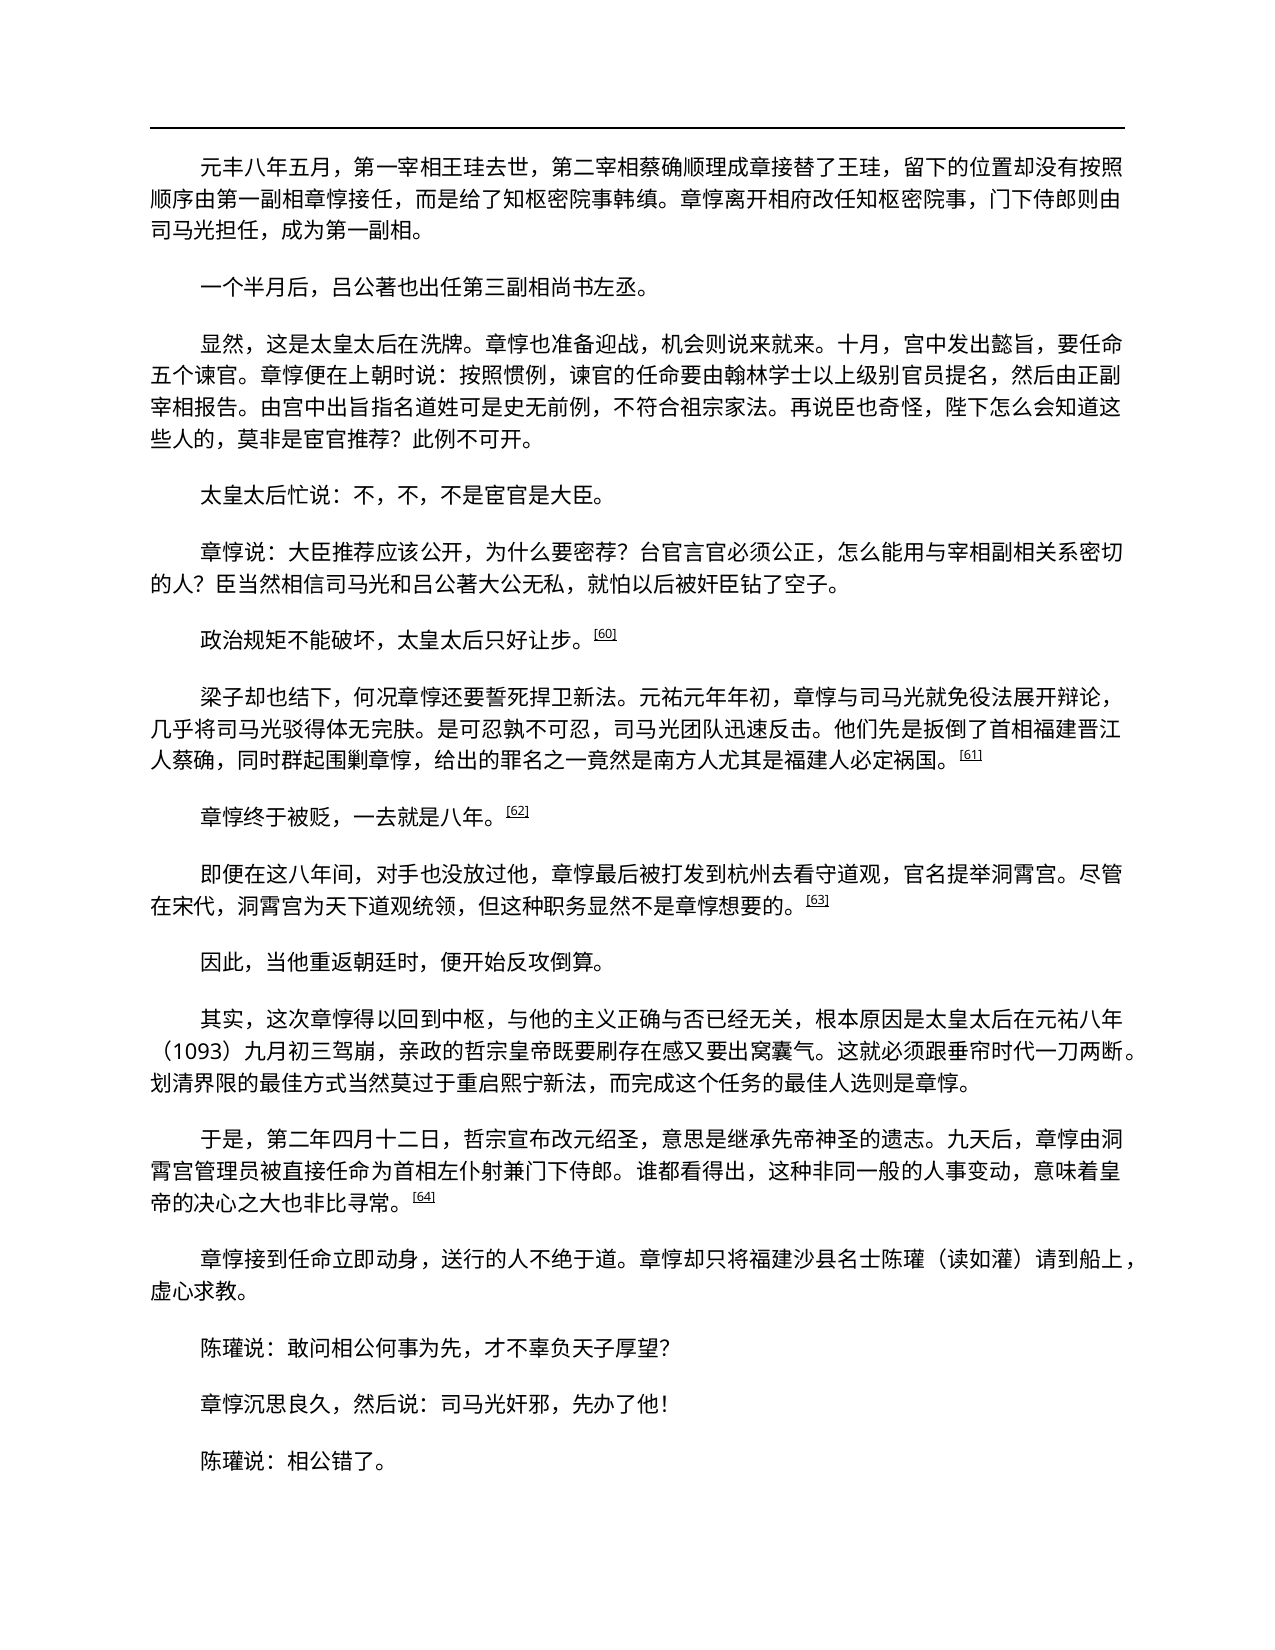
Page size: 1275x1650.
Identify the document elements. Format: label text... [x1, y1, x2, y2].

text 章惇终于被贬，一去就是八年。[62] [150, 800, 1125, 832]
text 章惇沉思良久，然后说：司马光奸邪，先办了他！ [150, 1387, 1125, 1419]
text 于是，第二年四月十二日，哲宗宣布改元绍圣，意思是继承先帝神圣的遗志。九天后，章惇由洞霄宫管理员被直接任命为首相左仆射兼门下侍郎。谁都看得出，这种非同一般的人事变动，意味着皇帝的决心之大也非比寻常。[64] [150, 1122, 1125, 1217]
text 即便在这八年间，对手也没放过他，章惇最后被打发到杭州去看守道观，官名提举洞霄宫。尽管在宋代，洞霄宫为天下道观统领，但这种职务显然不是章惇想要的。[63] [150, 857, 1125, 920]
text 其实，这次章惇得以回到中枢，与他的主义正确与否已经无关，根本原因是太皇太后在元祐八年（1093）九月初三驾崩，亲政的哲宗皇帝既要刷存在感又要出窝囊气。这就必须跟垂帘时代一刀两断。划清界限的最佳方式当然莫过于重启熙宁新法，而完成这个任务的最佳人选则是章惇。 [150, 1002, 1125, 1097]
text 一个半月后，吕公著也出任第三副相尚书左丞。 [150, 270, 1125, 302]
text 章惇说：大臣推荐应该公开，为什么要密荐？台官言官必须公正，怎么能用与宰相副相关系密切的人？臣当然相信司马光和吕公著大公无私，就怕以后被奸臣钻了空子。 [150, 535, 1125, 598]
text 元丰八年五月，第一宰相王珪去世，第二宰相蔡确顺理成章接替了王珪，留下的位置却没有按照顺序由第一副相章惇接任，而是给了知枢密院事韩缜。章惇离开相府改任知枢密院事，门下侍郎则由司马光担任，成为第一副相。 [150, 150, 1125, 245]
text 章惇接到任命立即动身，送行的人不绝于道。章惇却只将福建沙县名士陈瓘（读如灌）请到船上，虚心求教。 [150, 1242, 1125, 1306]
text 梁子却也结下，何况章惇还要誓死捍卫新法。元祐元年年初，章惇与司马光就免役法展开辩论，几乎将司马光驳得体无完肤。是可忍孰不可忍，司马光团队迅速反击。他们先是扳倒了首相福建晋江人蔡确，同时群起围剿章惇，给出的罪名之一竟然是南方人尤其是福建人必定祸国。[61] [150, 680, 1125, 775]
text 因此，当他重返朝廷时，便开始反攻倒算。 [150, 945, 1125, 977]
text 显然，这是太皇太后在洗牌。章惇也准备迎战，机会则说来就来。十月，宫中发出懿旨，要任命五个谏官。章惇便在上朝时说：按照惯例，谏官的任命要由翰林学士以上级别官员提名，然后由正副宰相报告。由宫中出旨指名道姓可是史无前例，不符合祖宗家法。再说臣也奇怪，陛下怎么会知道这些人的，莫非是宦官推荐？此例不可开。 [150, 327, 1125, 453]
text 太皇太后忙说：不，不，不是宦官是大臣。 [150, 478, 1125, 510]
text 政治规矩不能破坏，太皇太后只好让步。[60] [150, 623, 1125, 655]
text 陈瓘说：相公错了。 [150, 1444, 1125, 1476]
text 陈瓘说：敢问相公何事为先，才不辜负天子厚望？ [150, 1331, 1125, 1362]
